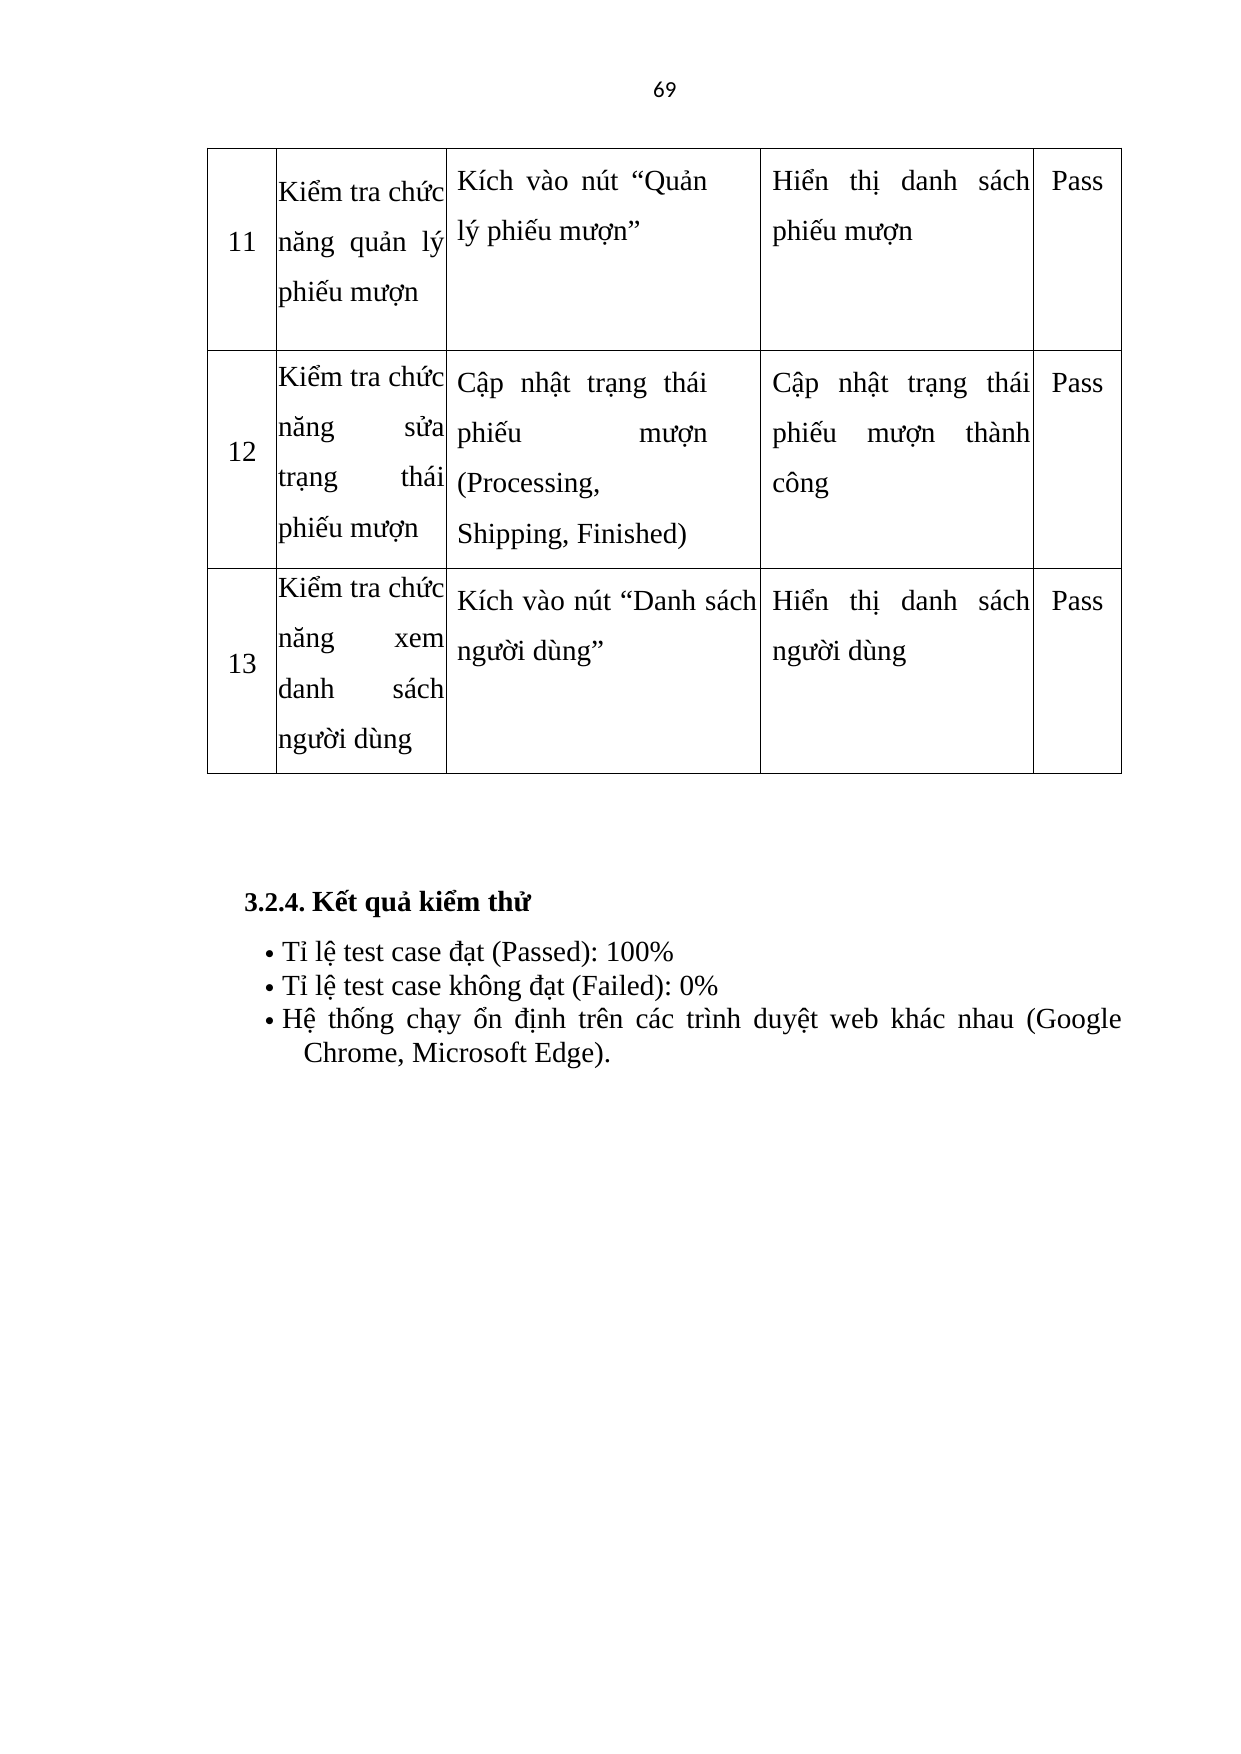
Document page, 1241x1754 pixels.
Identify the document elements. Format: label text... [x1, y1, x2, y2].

table_cell 13 [208, 569, 276, 773]
list Tỉ lệ test case đạt (Passed): 100% [266, 934, 1122, 968]
table_cell Kích vào nút “Quản lý phiếu mượn” [447, 149, 760, 350]
table_cell Hiển thị danh sách người dùng [761, 569, 1033, 773]
table_cell Cập nhật trạng thái phiếu mượn thành công [761, 351, 1033, 568]
table_cell Pass [1034, 569, 1121, 773]
table_cell Pass [1034, 351, 1121, 568]
table_cell Hiển thị danh sách phiếu mượn [761, 149, 1033, 350]
table_cell Kiểm tra chức năng quản lý phiếu mượn [277, 149, 446, 350]
table_cell 11 [208, 149, 276, 350]
table_cell Kiểm tra chức năng sửa trạng thái phiếu mượn [277, 351, 446, 568]
table_cell Cập nhật trạng thái phiếu mượn (Processing, Shipping, Finished) [447, 351, 760, 568]
table_cell 12 [208, 351, 276, 568]
subtitle Kết quả kiểm thử [237, 884, 1122, 917]
table_cell Kiểm tra chức năng xem danh sách người dùng [277, 569, 446, 773]
table_cell Kích vào nút “Danh sách người dùng” [447, 569, 760, 773]
list Hệ thống chạy ổn định trên các trình duyệt web khác nhau (Google Chrome, Microsoft Edge). [266, 1001, 1122, 1068]
list Tỉ lệ test case không đạt (Failed): 0% [266, 968, 1122, 1001]
table_cell Pass [1034, 149, 1121, 350]
